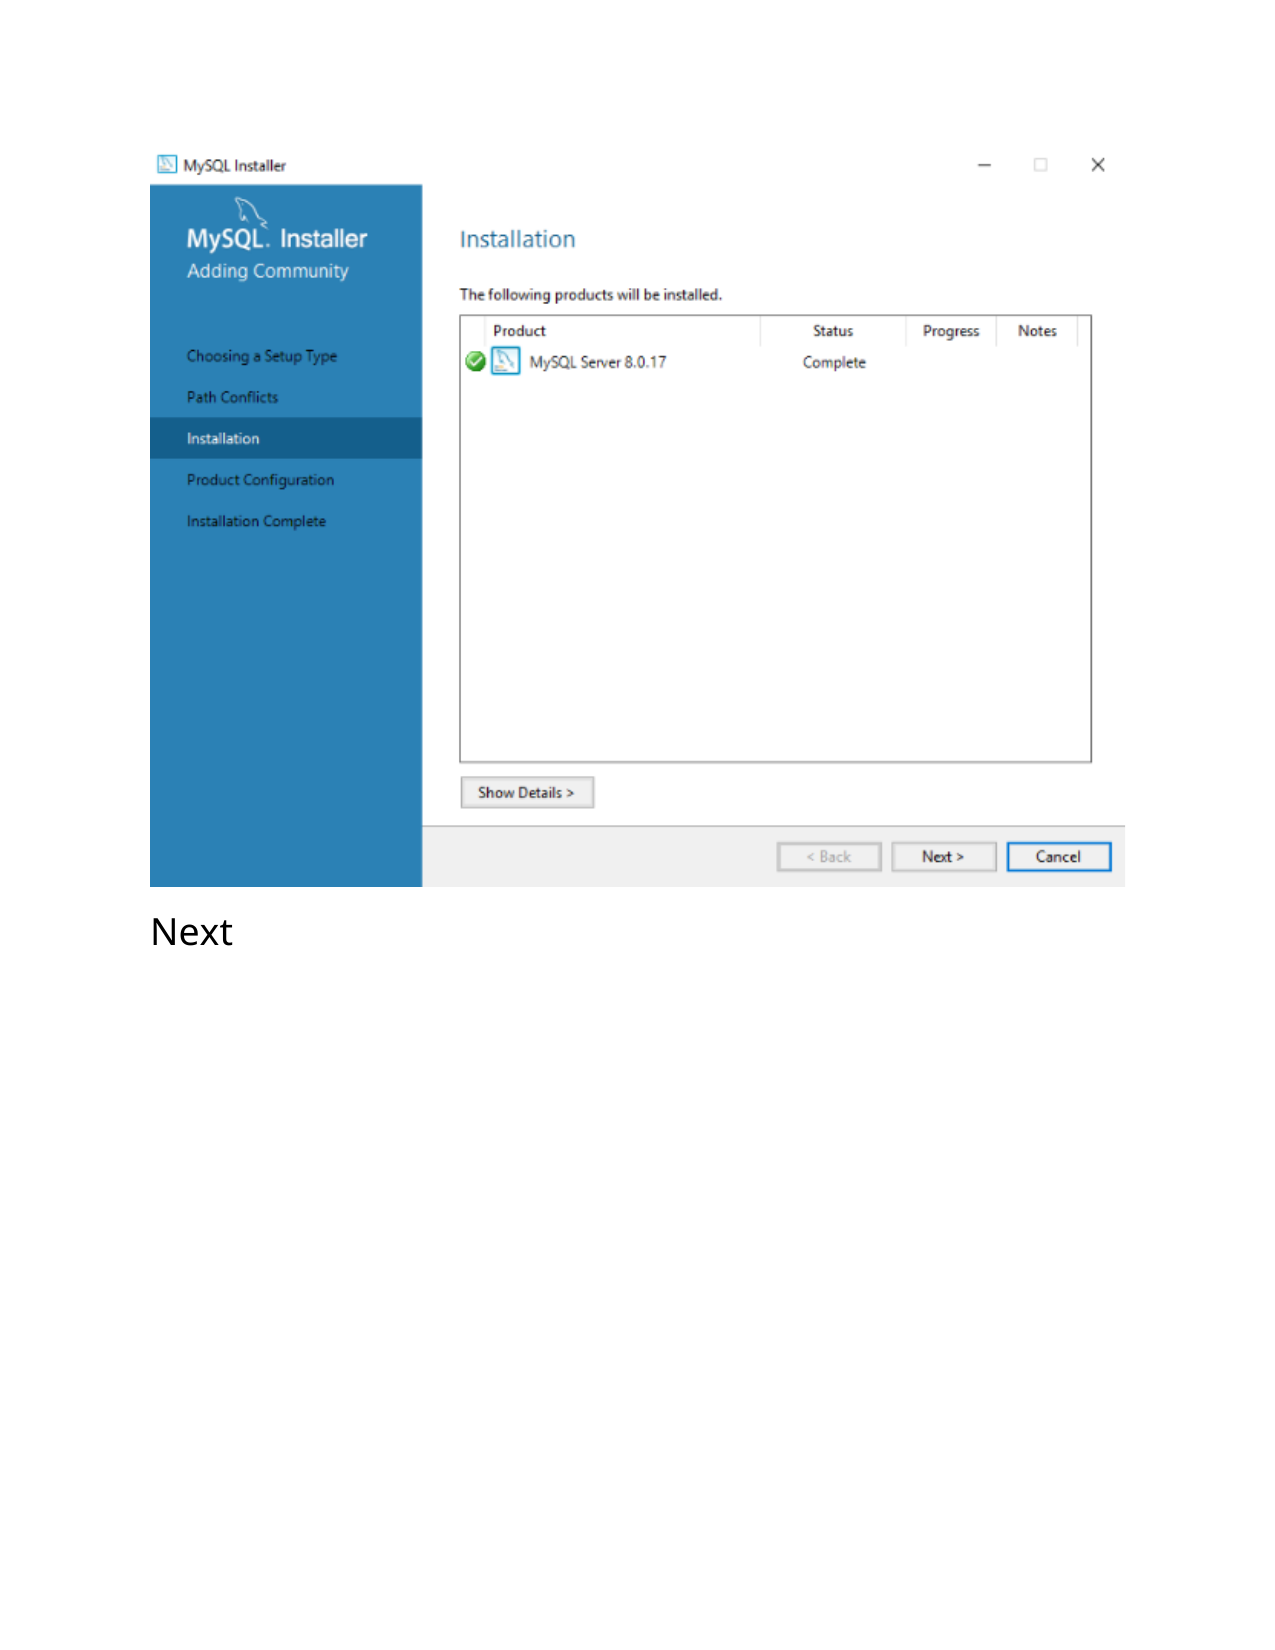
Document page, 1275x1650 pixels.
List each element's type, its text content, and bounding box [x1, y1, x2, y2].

text Next [150, 905, 1125, 956]
picture [150, 150, 1125, 887]
